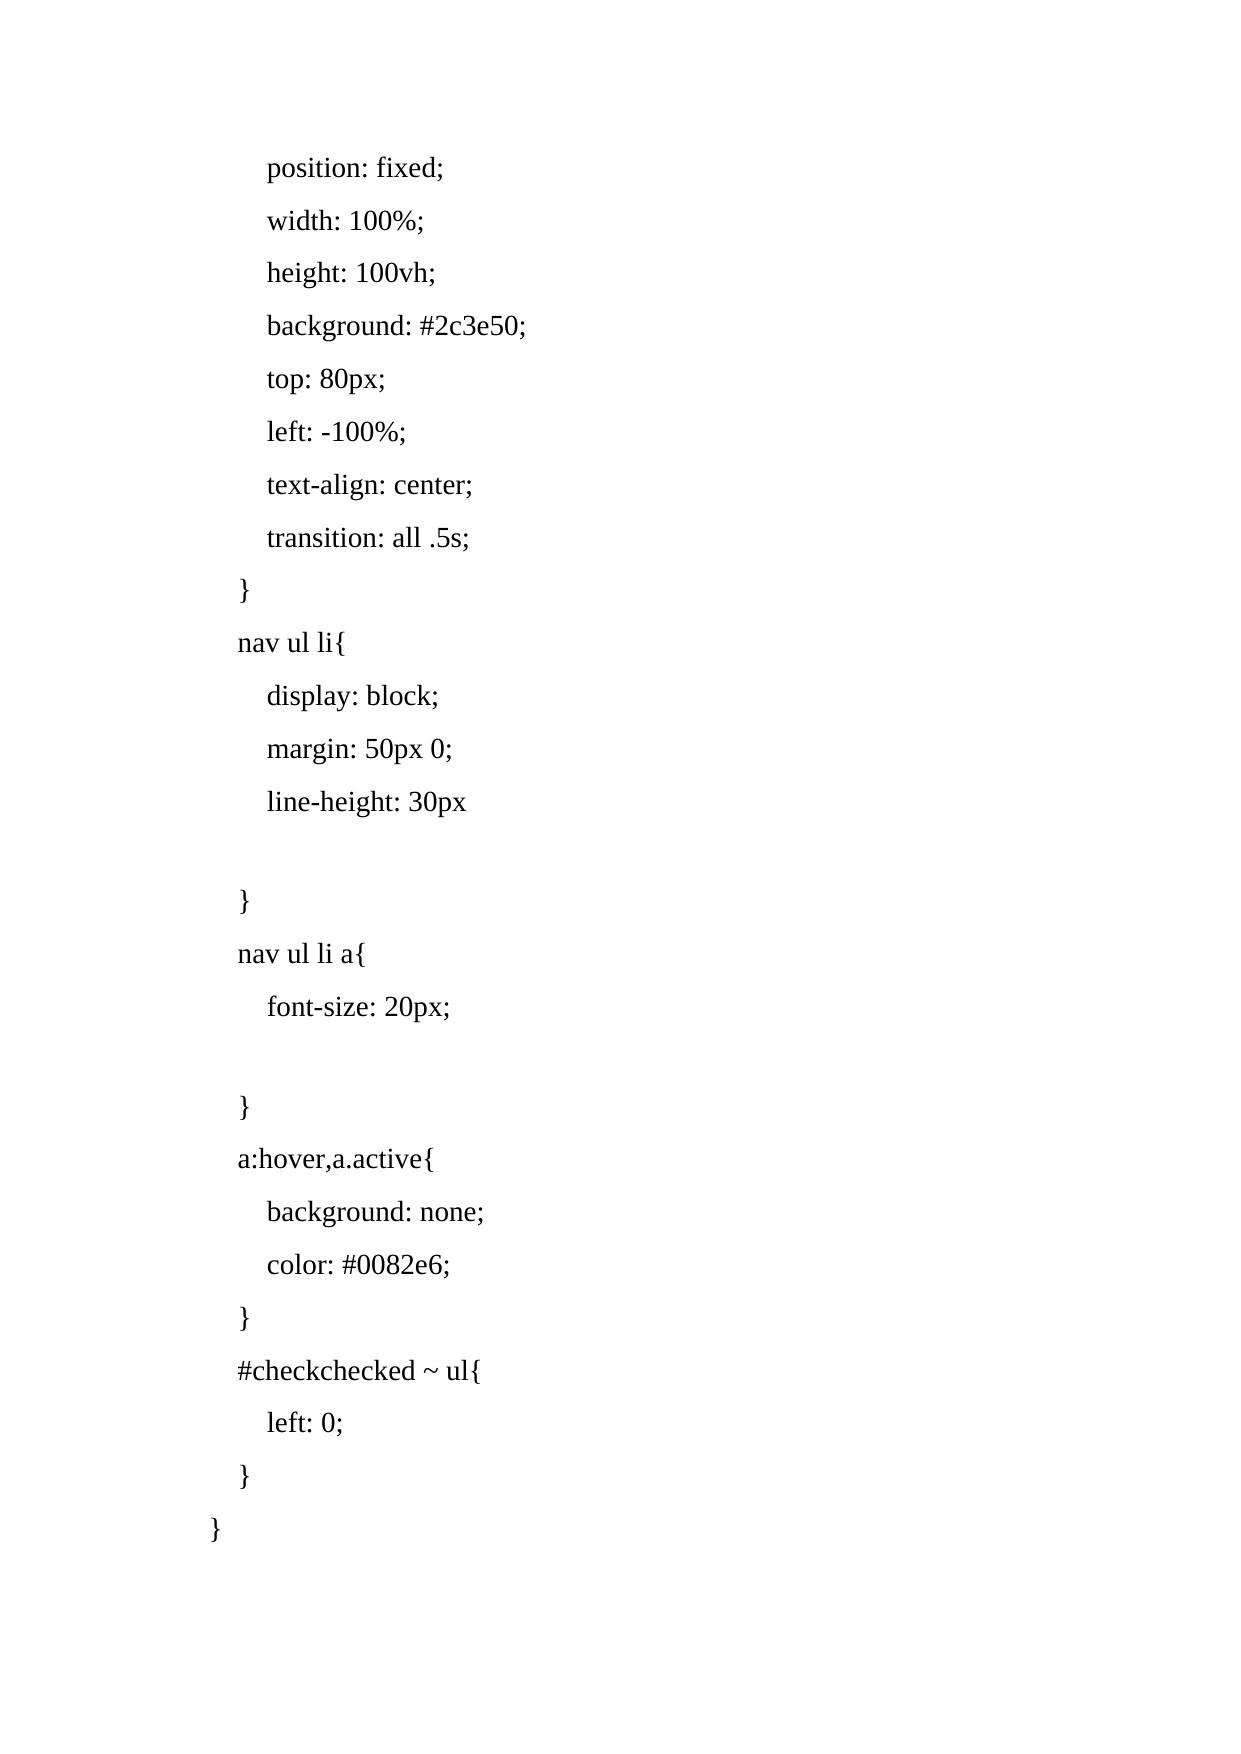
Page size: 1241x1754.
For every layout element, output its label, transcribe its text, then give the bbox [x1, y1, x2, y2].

text width: 100%; [150, 203, 1090, 236]
text nav ul li{ [150, 625, 1090, 659]
text a:hover,a.active{ [150, 1142, 1090, 1175]
text text-align: center; [150, 467, 1090, 500]
text background: none; [150, 1194, 1090, 1228]
text margin: 50px 0; [150, 731, 1090, 764]
text } [150, 1511, 1090, 1545]
text color: #0082e6; [150, 1247, 1090, 1281]
text left: -100%; [150, 414, 1090, 448]
text font-size: 20px; [150, 989, 1090, 1023]
text left: 0; [150, 1406, 1090, 1439]
text line-height: 30px [150, 784, 1090, 817]
text } [150, 883, 1090, 917]
text top: 80px; [150, 361, 1090, 395]
text #checkchecked ~ ul{ [150, 1353, 1090, 1386]
text transition: all .5s; [150, 520, 1090, 553]
text nav ul li a{ [150, 936, 1090, 970]
text } [150, 1300, 1090, 1333]
text } [150, 1458, 1090, 1492]
text } [150, 572, 1090, 606]
text display: block; [150, 678, 1090, 712]
text position: fixed; [150, 150, 1090, 183]
text background: #2c3e50; [150, 308, 1090, 342]
text } [150, 1089, 1090, 1122]
text height: 100vh; [150, 256, 1090, 289]
